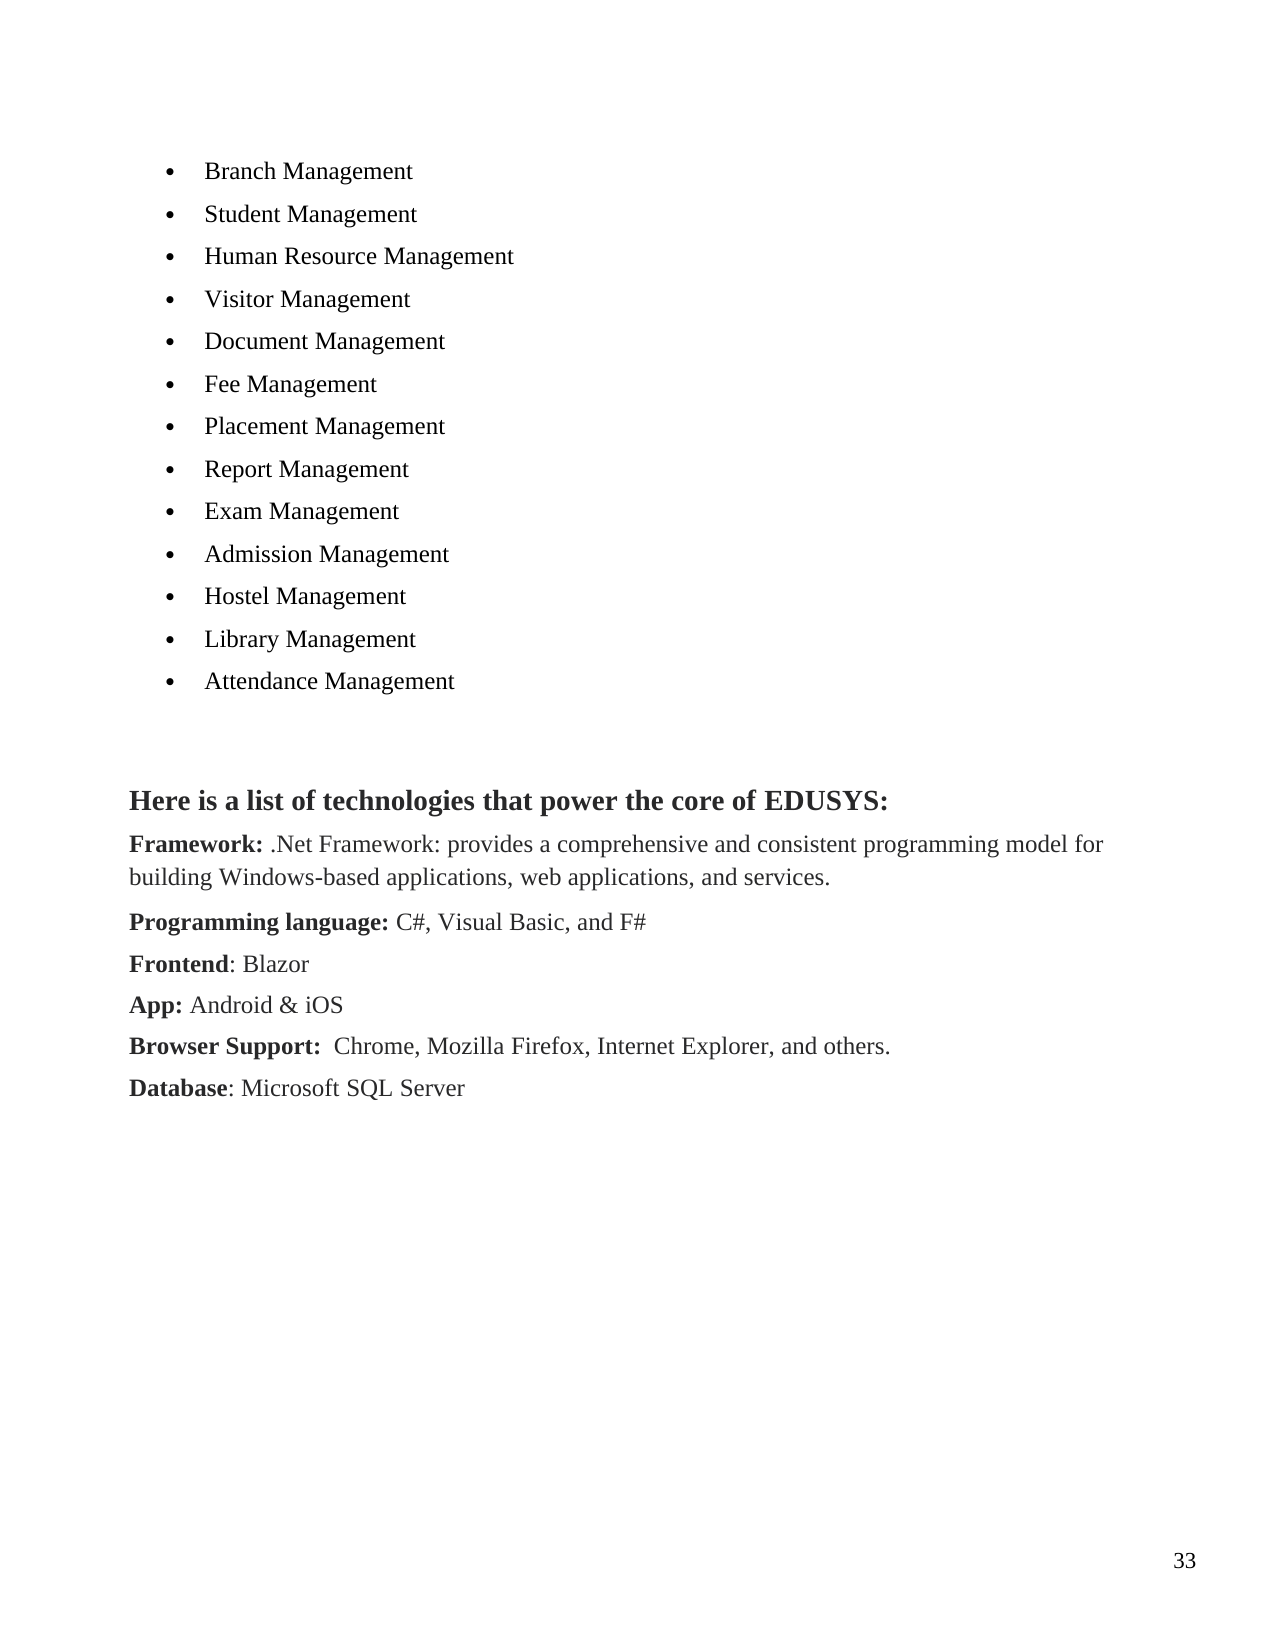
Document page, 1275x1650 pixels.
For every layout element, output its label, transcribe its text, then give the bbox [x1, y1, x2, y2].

list Visitor Management [166, 284, 1196, 312]
list Fee Management [166, 369, 1196, 397]
list Document Management [166, 326, 1196, 355]
text Database: Microsoft SQL Server [129, 1073, 1196, 1101]
list Attendance Management [166, 666, 1196, 695]
text Framework: .Net Framework: provides a comprehensive and consistent programming model for building Windows-based applications, web applications, and services. [129, 829, 1110, 891]
text Here is a list of technologies that power the core of EDUSYS: [129, 783, 1196, 817]
list Placement Management [166, 411, 1196, 440]
list Exam Management [166, 496, 1196, 525]
list Admission Management [166, 539, 1196, 568]
list Hostel Management [166, 581, 1196, 610]
text Frontend: Blazor [129, 949, 1196, 978]
text App: Android & iOS [129, 990, 1196, 1019]
list Library Management [166, 624, 1196, 653]
list Student Management [166, 199, 1196, 227]
text Browser Support: Chrome, Mozilla Firefox, Internet Explorer, and others. [129, 1031, 1196, 1060]
text Programming language: C#, Visual Basic, and F# [129, 908, 1196, 936]
list Report Management [166, 454, 1196, 483]
list Branch Management [166, 156, 1196, 185]
list Human Resource Management [166, 241, 1196, 270]
